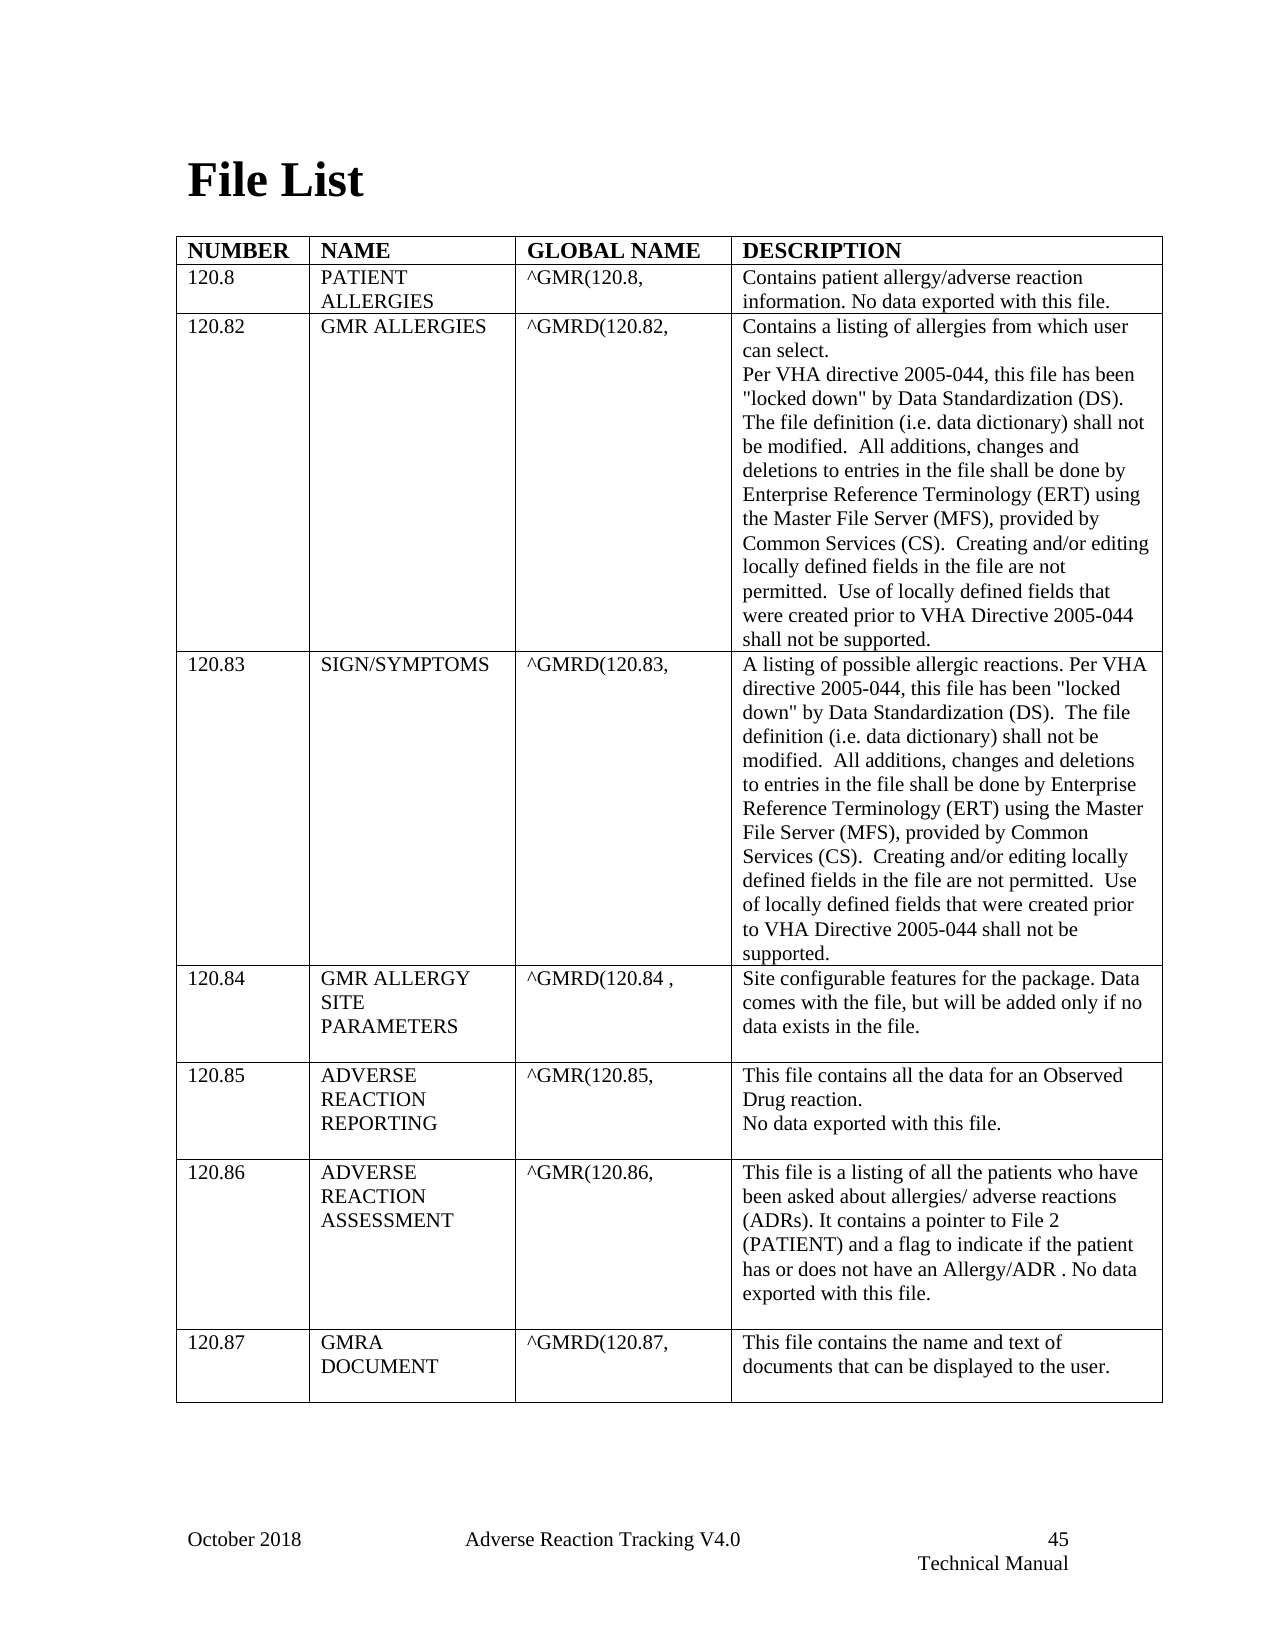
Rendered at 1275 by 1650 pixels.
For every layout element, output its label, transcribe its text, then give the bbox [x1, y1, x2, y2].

table_cell Contains patient allergy/adverse reaction information. No data exported with this file. [732, 265, 1162, 313]
table_cell Contains a listing of allergies from which user can select. Per VHA directive 2005-044, this file has been "locked down" by Data Standardization (DS). The file definition (i.e. data dictionary) shall not be modified. All additions, changes and deletions to entries in the file shall be done by Enterprise Reference Terminology (ERT) using the Master File Server (MFS), provided by Common Services (CS). Creating and/or editing locally defined fields in the file are not permitted. Use of locally defined fields that were created prior to VHA Directive 2005-044 shall not be supported. [732, 314, 1162, 651]
table_cell 120.86 [177, 1160, 309, 1329]
table_cell ADVERSE REACTION ASSESSMENT [310, 1160, 515, 1329]
table_cell ^GMR(120.86, [516, 1160, 731, 1329]
table_header DESCRIPTION [732, 237, 1162, 264]
table_cell 120.8 [177, 265, 309, 313]
table_cell GMRA DOCUMENT [310, 1330, 515, 1402]
table_cell 120.83 [177, 652, 309, 964]
table_cell 120.85 [177, 1063, 309, 1159]
table_cell This file contains the name and text of documents that can be displayed to the user. [732, 1330, 1162, 1402]
table_header NAME [310, 237, 515, 264]
table_cell ^GMR(120.8, [516, 265, 731, 313]
subtitle File List [187, 150, 1087, 207]
table_cell 120.82 [177, 314, 309, 651]
table_header GLOBAL NAME [516, 237, 731, 264]
table_cell ^GMRD(120.84 , [516, 966, 731, 1062]
table_cell Site configurable features for the package. Data comes with the file, but will be added only if no data exists in the file. [732, 966, 1162, 1062]
table_cell ^GMRD(120.83, [516, 652, 731, 964]
table_cell ^GMRD(120.87, [516, 1330, 731, 1402]
table_cell ^GMR(120.85, [516, 1063, 731, 1159]
table_cell A listing of possible allergic reactions. Per VHA directive 2005-044, this file has been "locked down" by Data Standardization (DS). The file definition (i.e. data dictionary) shall not be modified. All additions, changes and deletions to entries in the file shall be done by Enterprise Reference Terminology (ERT) using the Master File Server (MFS), provided by Common Services (CS). Creating and/or editing locally defined fields in the file are not permitted. Use of locally defined fields that were created prior to VHA Directive 2005-044 shall not be supported. [732, 652, 1162, 964]
table_cell ^GMRD(120.82, [516, 314, 731, 651]
table_cell This file contains all the data for an Observed Drug reaction. No data exported with this file. [732, 1063, 1162, 1159]
table_cell 120.87 [177, 1330, 309, 1402]
table_cell SIGN/SYMPTOMS [310, 652, 515, 964]
table_cell This file is a listing of all the patients who have been asked about allergies/ adverse reactions (ADRs). It contains a pointer to File 2 (PATIENT) and a flag to indicate if the patient has or does not have an Allergy/ADR . No data exported with this file. [732, 1160, 1162, 1329]
table_cell PATIENT ALLERGIES [310, 265, 515, 313]
table_cell ADVERSE REACTION REPORTING [310, 1063, 515, 1159]
table_cell 120.84 [177, 966, 309, 1062]
table_cell GMR ALLERGY SITE PARAMETERS [310, 966, 515, 1062]
table_header NUMBER [177, 237, 309, 264]
table_cell GMR ALLERGIES [310, 314, 515, 651]
